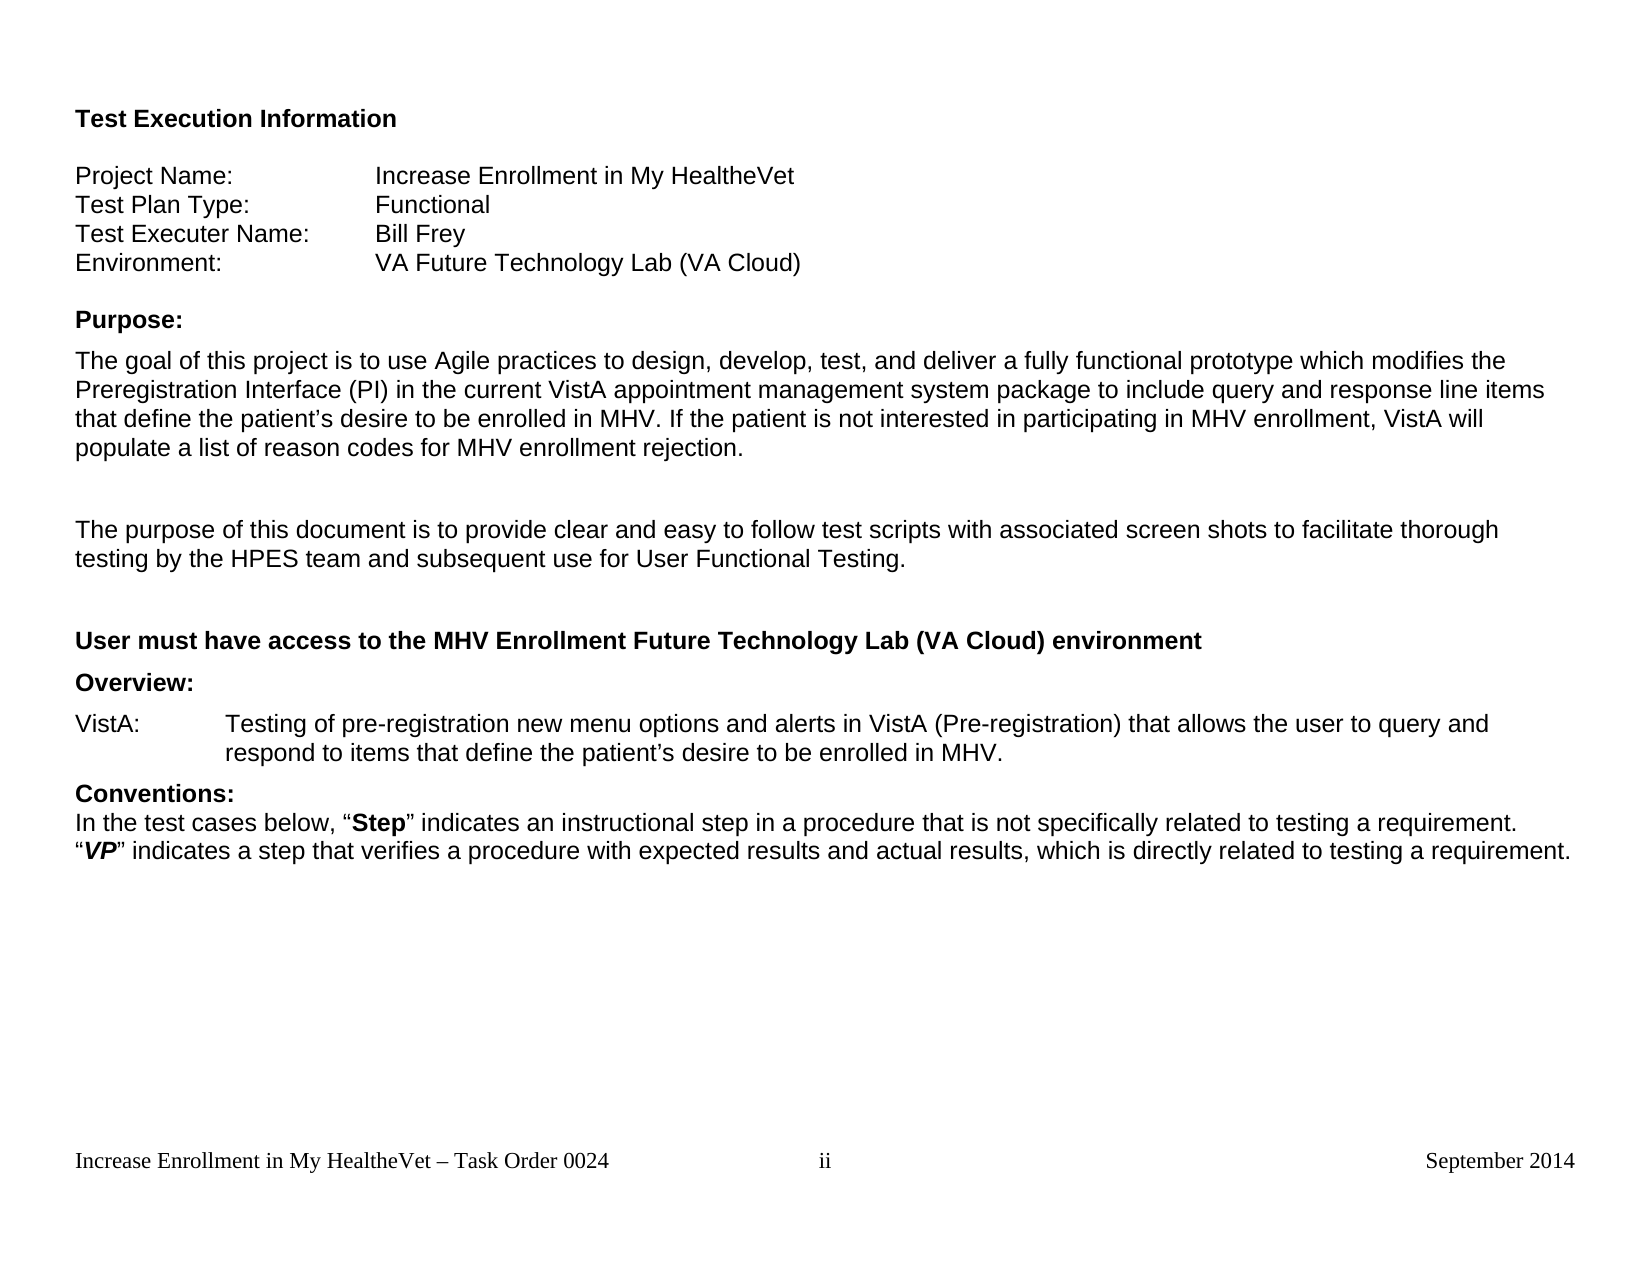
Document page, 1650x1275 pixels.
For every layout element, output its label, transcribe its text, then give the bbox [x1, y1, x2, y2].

text The purpose of this document is to provide clear and easy to follow test scripts with associated screen shots to facilitate thorough testing by the HPES team and subsequent use for User Functional Testing. [75, 515, 1575, 572]
text User must have access to the MHV Enrollment Future Technology Lab (VA Cloud) environment [75, 626, 1575, 655]
text The goal of this project is to use Agile practices to design, develop, test, and deliver a fully functional prototype which modifies the Preregistration Interface (PI) in the current VistA appointment management system package to include query and response line items that define the patient’s desire to be enrolled in MHV. If the patient is not interested in participating in MHV enrollment, VistA will populate a list of reason codes for MHV enrollment rejection. [75, 346, 1575, 461]
text Test Plan Type: Functional [75, 190, 1575, 219]
text Environment: VA Future Technology Lab (VA Cloud) [75, 247, 1575, 276]
text VistA: Testing of pre-registration new menu options and alerts in VistA (Pre-registration) that allows the user to query and respond to items that define the patient’s desire to be enrolled in MHV. [75, 709, 1575, 766]
text Project Name: Increase Enrollment in My HealtheVet [75, 161, 1575, 190]
text Test Execution Information [75, 104, 1575, 132]
text Overview: [75, 667, 1575, 696]
text Purpose: [75, 305, 1575, 334]
text In the test cases below, “Step” indicates an instructional step in a procedure that is not specifically related to testing a requirement. “VP” indicates a step that verifies a procedure with expected results and actual results, which is directly related to testing a requirement. [75, 807, 1575, 865]
text Conventions: [75, 779, 1575, 807]
text Test Executer Name: Bill Frey [75, 219, 1575, 247]
